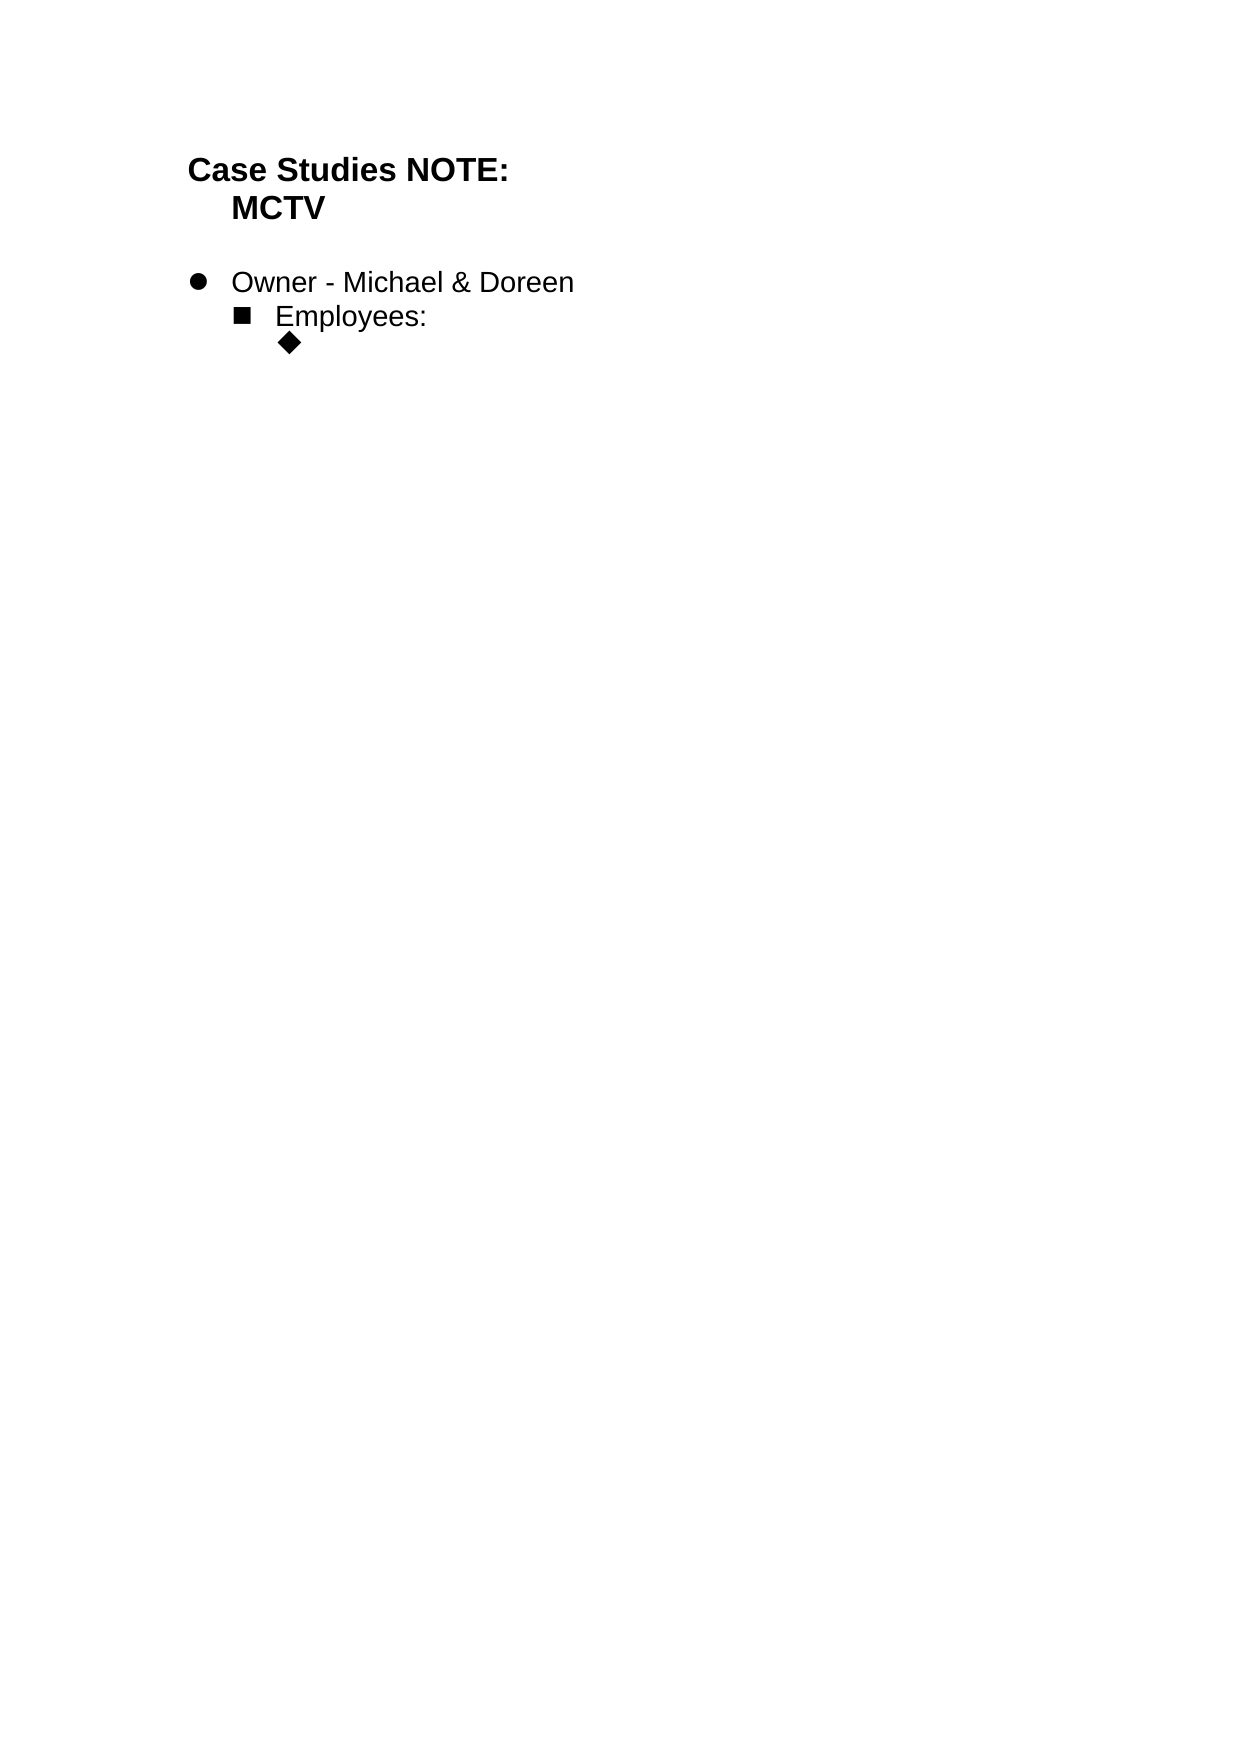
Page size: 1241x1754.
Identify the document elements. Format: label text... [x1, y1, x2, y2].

text MCTV [187, 188, 1053, 227]
text Case Studies NOTE: [187, 150, 1053, 188]
list Employees: [231, 299, 1053, 333]
list Owner - Michael & Doreen [187, 265, 1053, 299]
